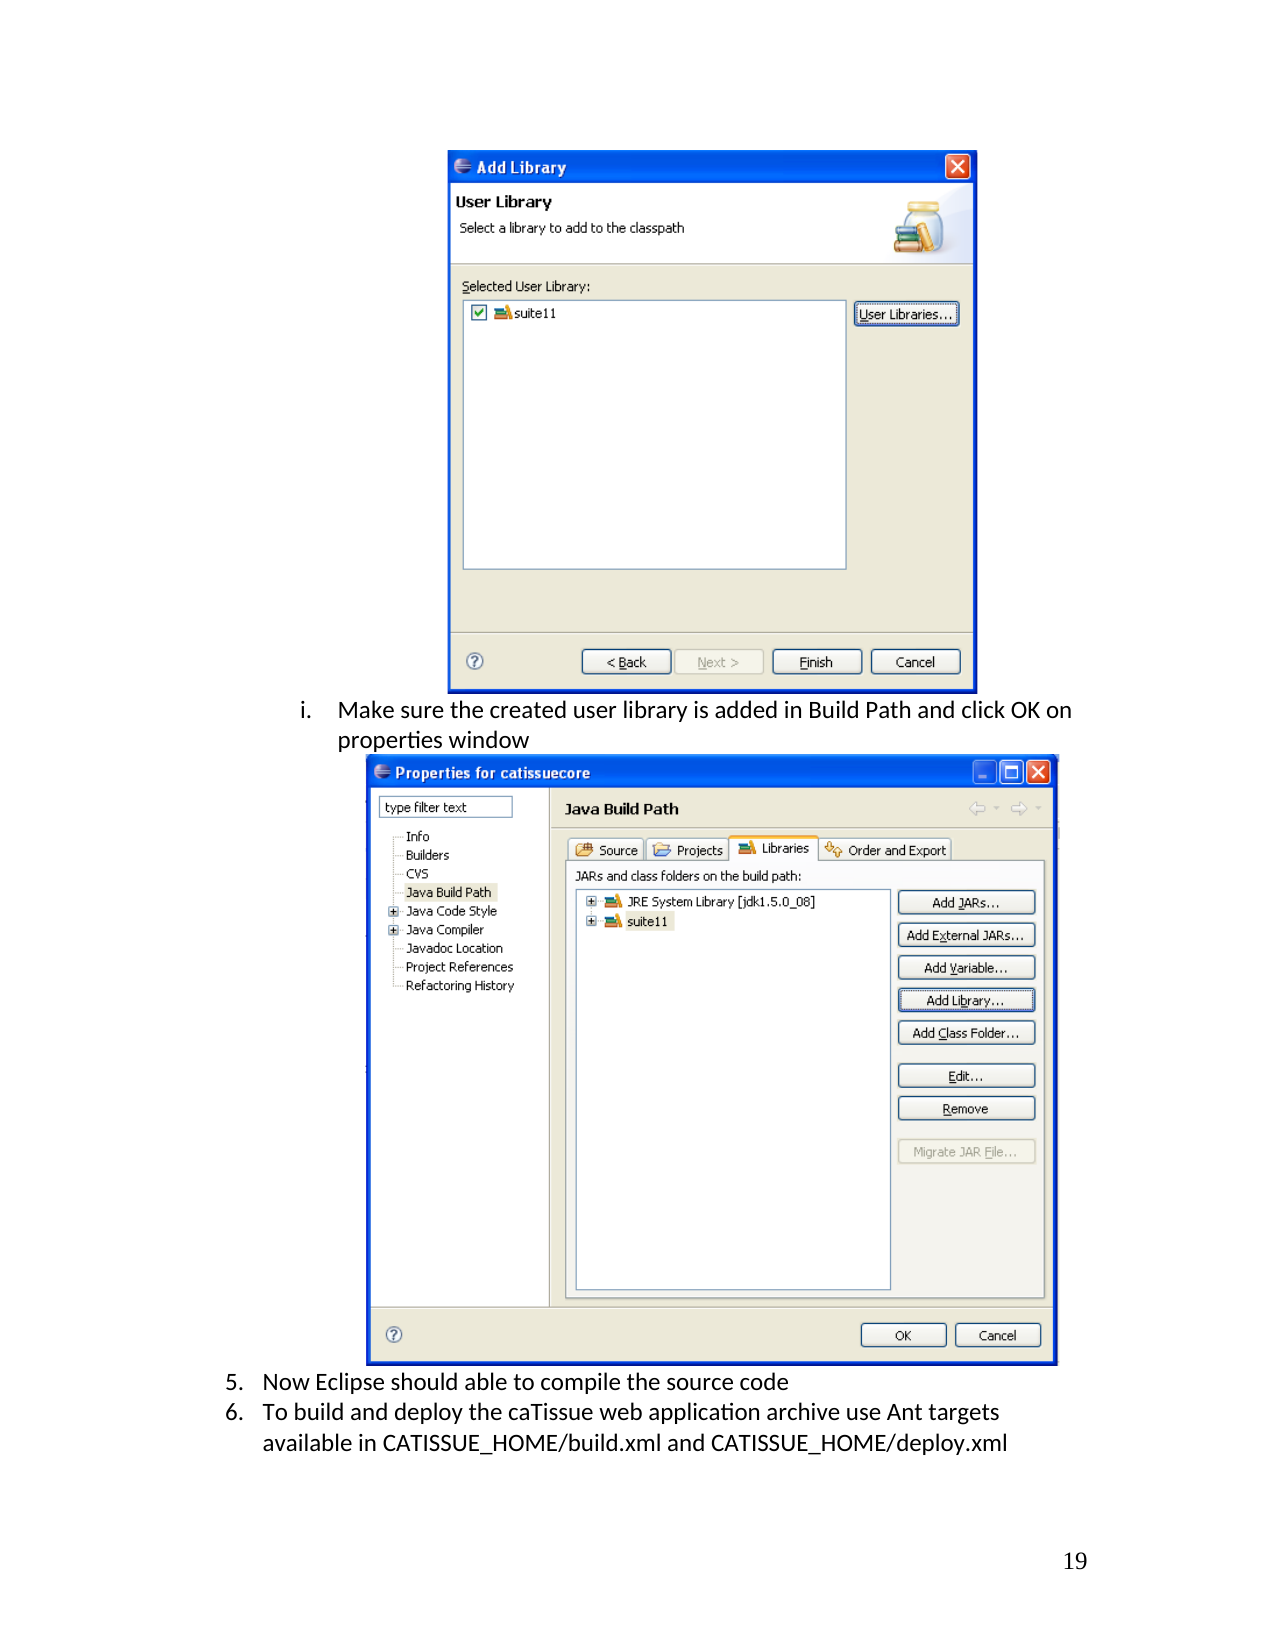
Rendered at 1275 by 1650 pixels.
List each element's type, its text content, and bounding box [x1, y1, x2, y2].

picture [447, 150, 978, 694]
list Make sure the created user library is added in Build Path and click OK on properties window [300, 694, 1087, 755]
list To build and deploy the caTissue web application archive use Ant targets available in CATISSUE_HOME/build.xml and CATISSUE_HOME/deploy.xml [225, 1396, 1087, 1457]
list Now Eclipse should able to compile the source code [225, 1366, 1087, 1396]
picture [365, 754, 1060, 1366]
